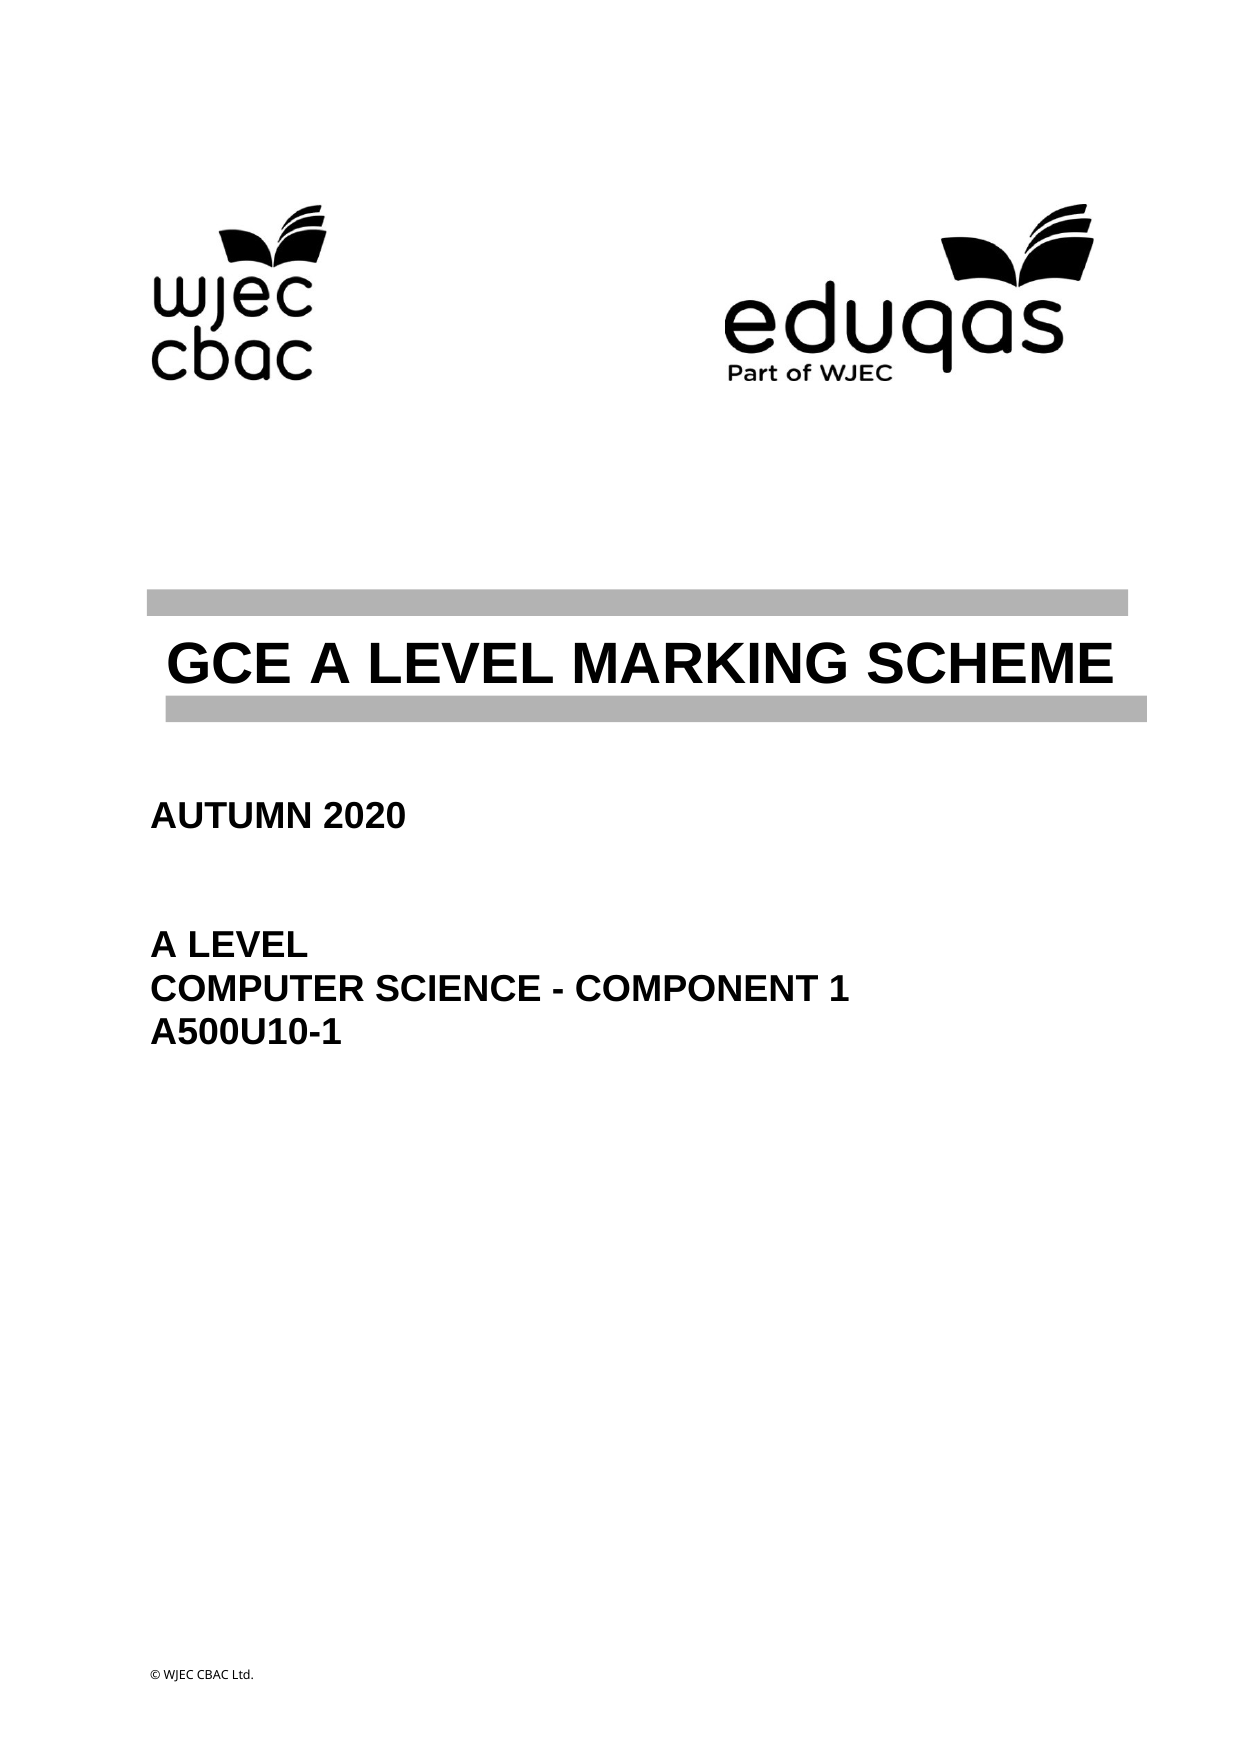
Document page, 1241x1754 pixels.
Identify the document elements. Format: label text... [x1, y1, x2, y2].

text AUTUMN 2020 [150, 793, 1173, 837]
picture [725, 204, 1094, 381]
text A LEVEL [150, 922, 1173, 966]
text COMPUTER SCIENCE - COMPONENT 1 A500U10-1 [150, 966, 851, 1052]
title GCE A LEVEL MARKING SCHEME [166, 598, 1173, 696]
picture [150, 202, 328, 381]
